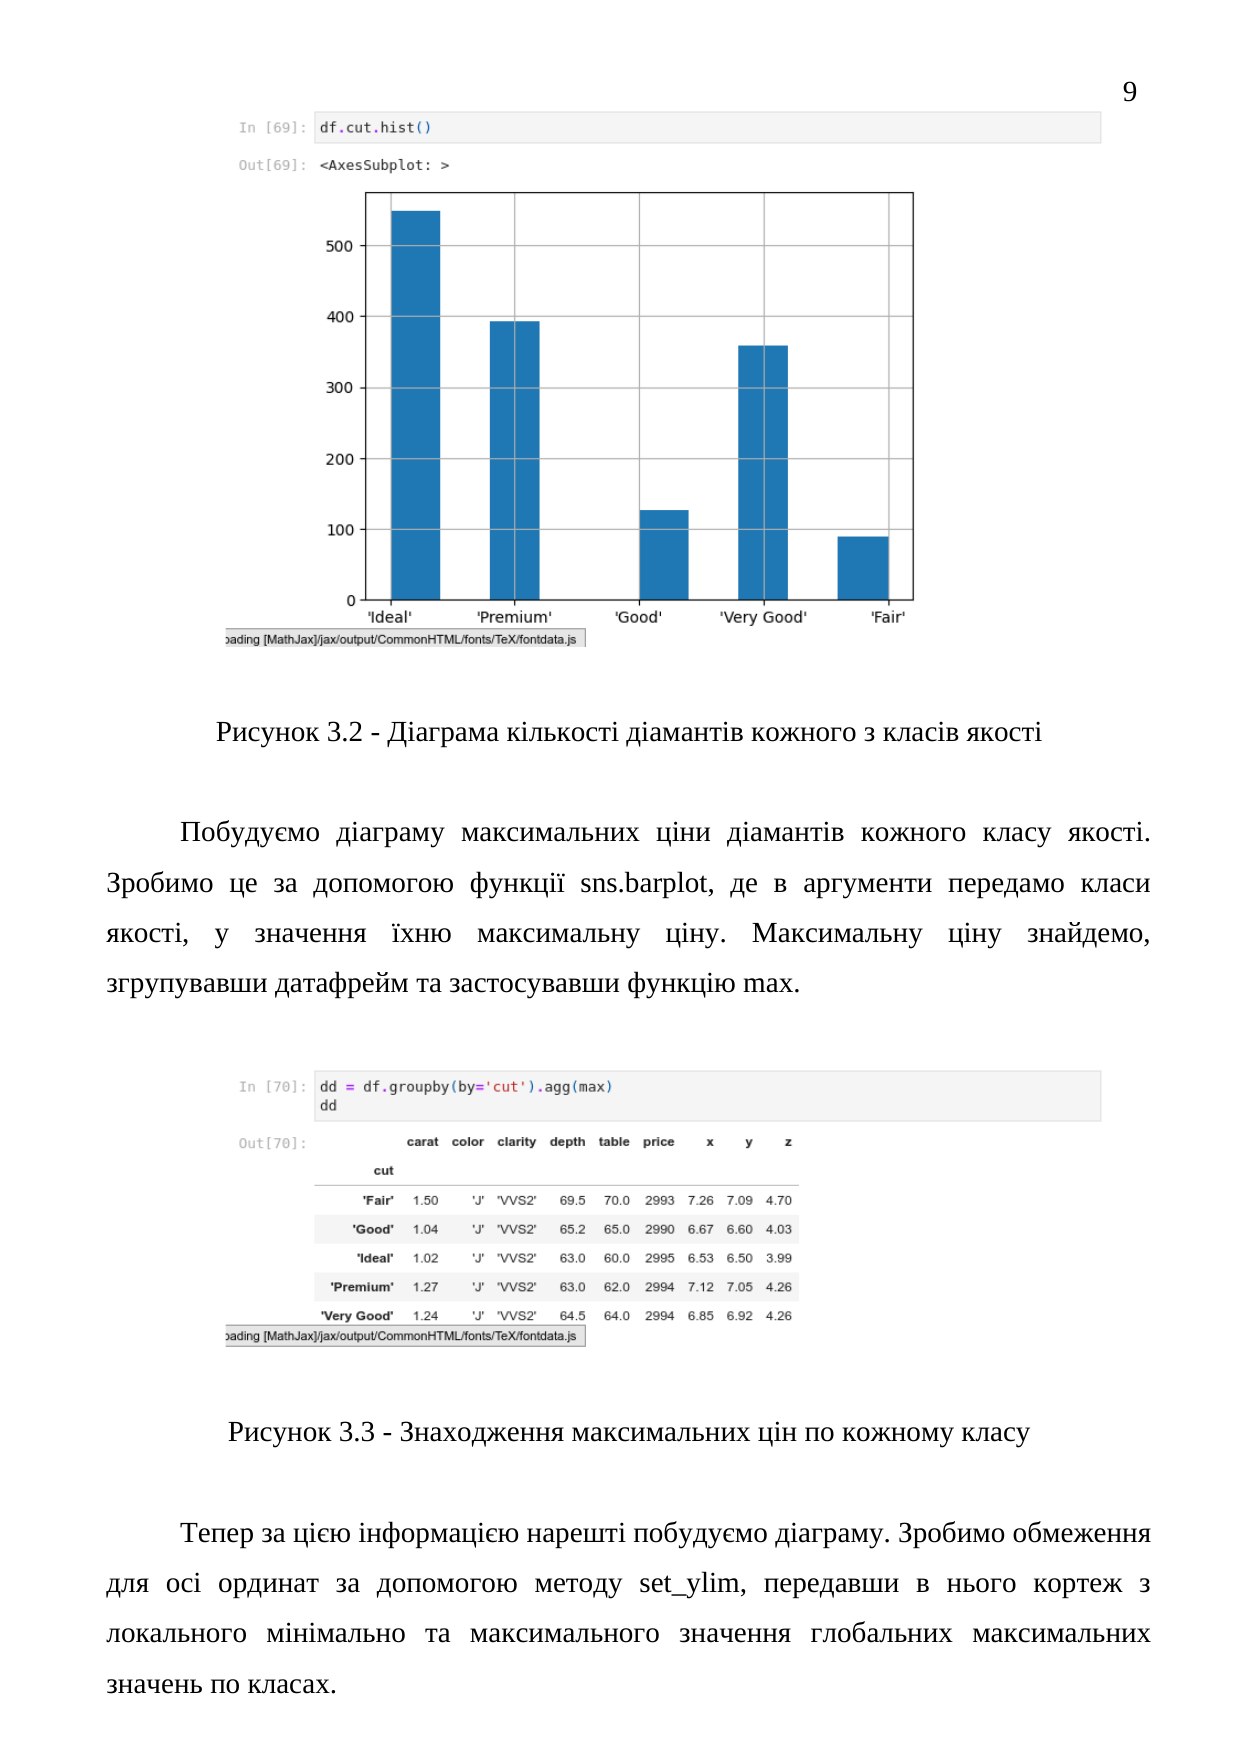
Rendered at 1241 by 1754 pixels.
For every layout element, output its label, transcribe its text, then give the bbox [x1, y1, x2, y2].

picture [225, 1066, 1107, 1348]
text Побудуємо діаграму максимальних ціни діамантів кожного класу якості. Зробимо це за допомогою функції sns.barplot, де в аргументи передамо класи якості, у значення їхню максимальну ціну. Максимальну ціну знайдемо, згрупувавши датафрейм та застосувавши функцію max. [106, 814, 1152, 999]
text Тепер за цією інформацією нарешті побудуємо діаграму. Зробимо обмеження для осі ординат за допомогою методу set_ylim, передавши в нього кортеж з локального мінімально та максимального значення глобальних максимальних значень по класах. [106, 1515, 1152, 1699]
picture [225, 106, 1107, 647]
